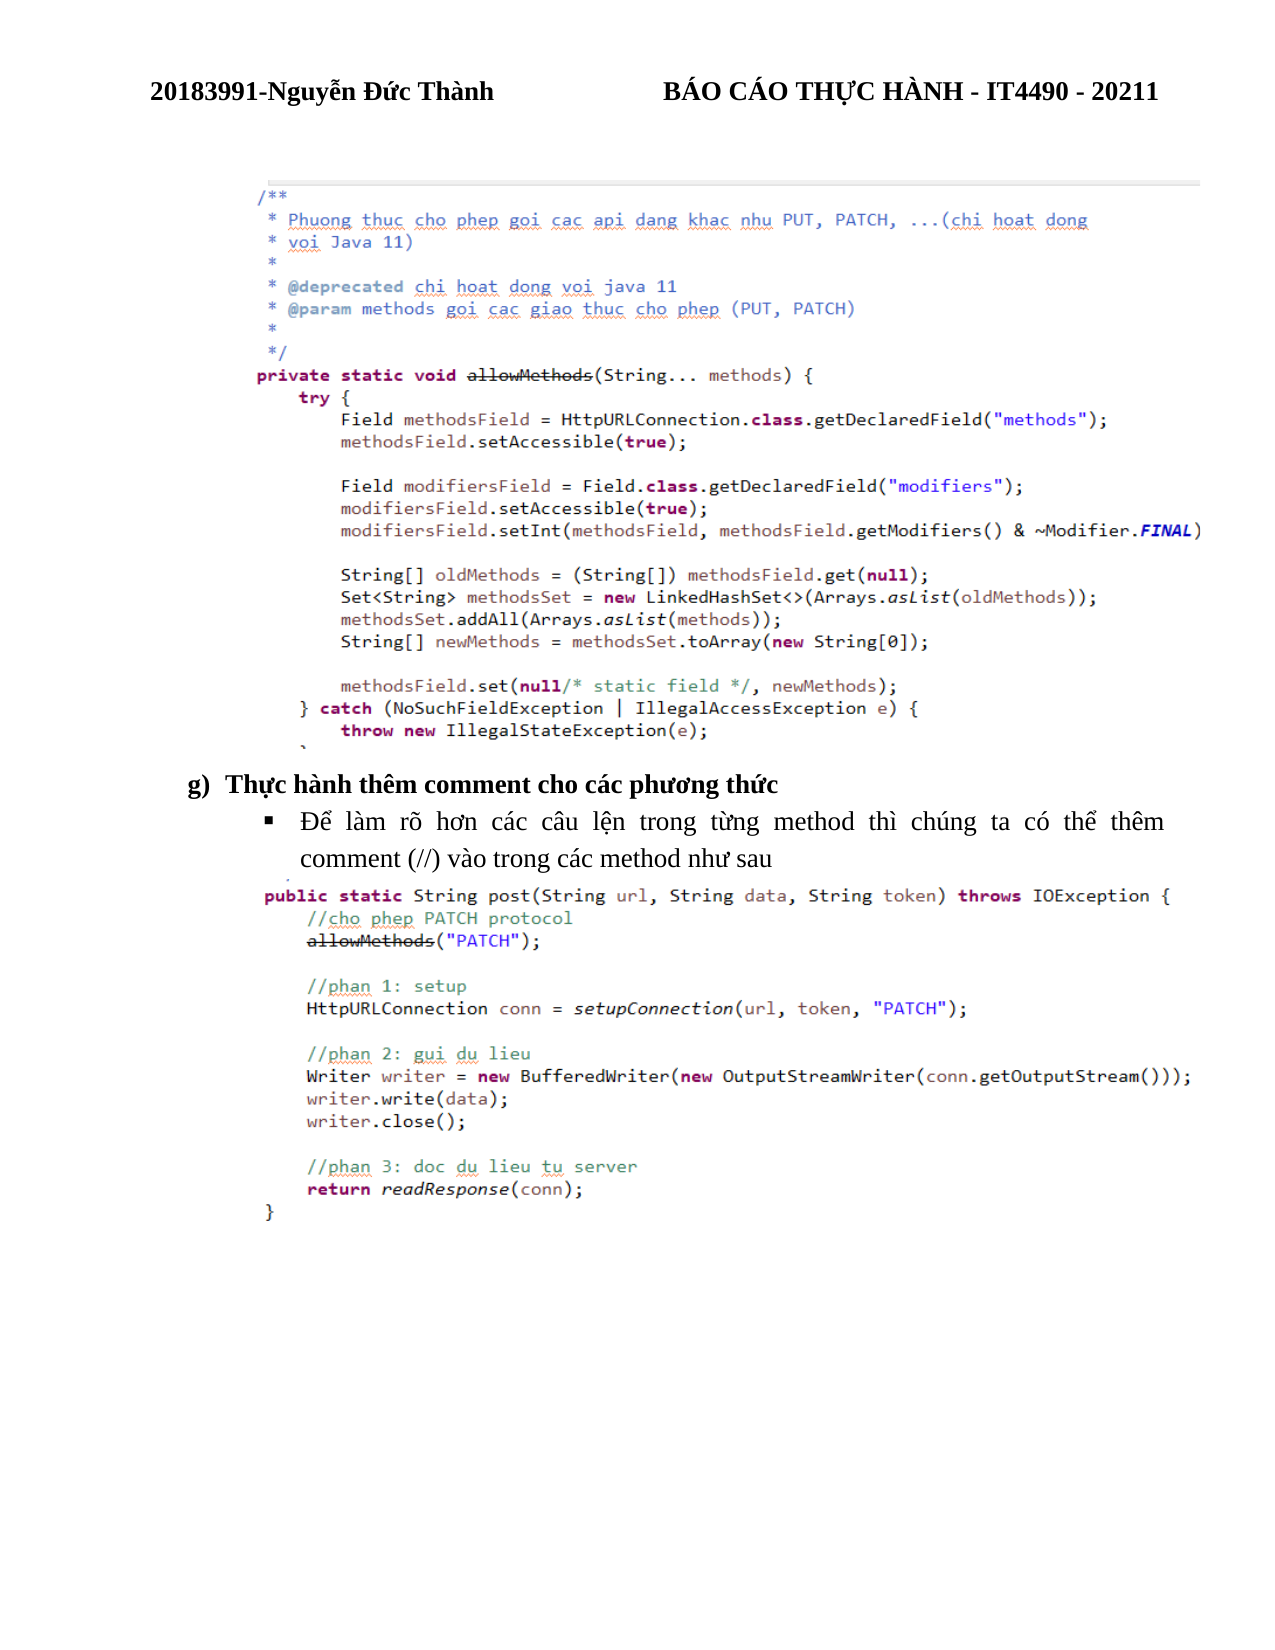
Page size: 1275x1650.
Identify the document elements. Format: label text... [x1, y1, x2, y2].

picture [225, 879, 1200, 1240]
picture [225, 180, 1200, 749]
list Để làm rõ hơn các câu lện trong từng method thì chúng ta có thể thêm comment (//) vào trong các method như sau [262, 805, 1167, 873]
list Thực hành thêm comment cho các phương thức [187, 768, 1167, 799]
